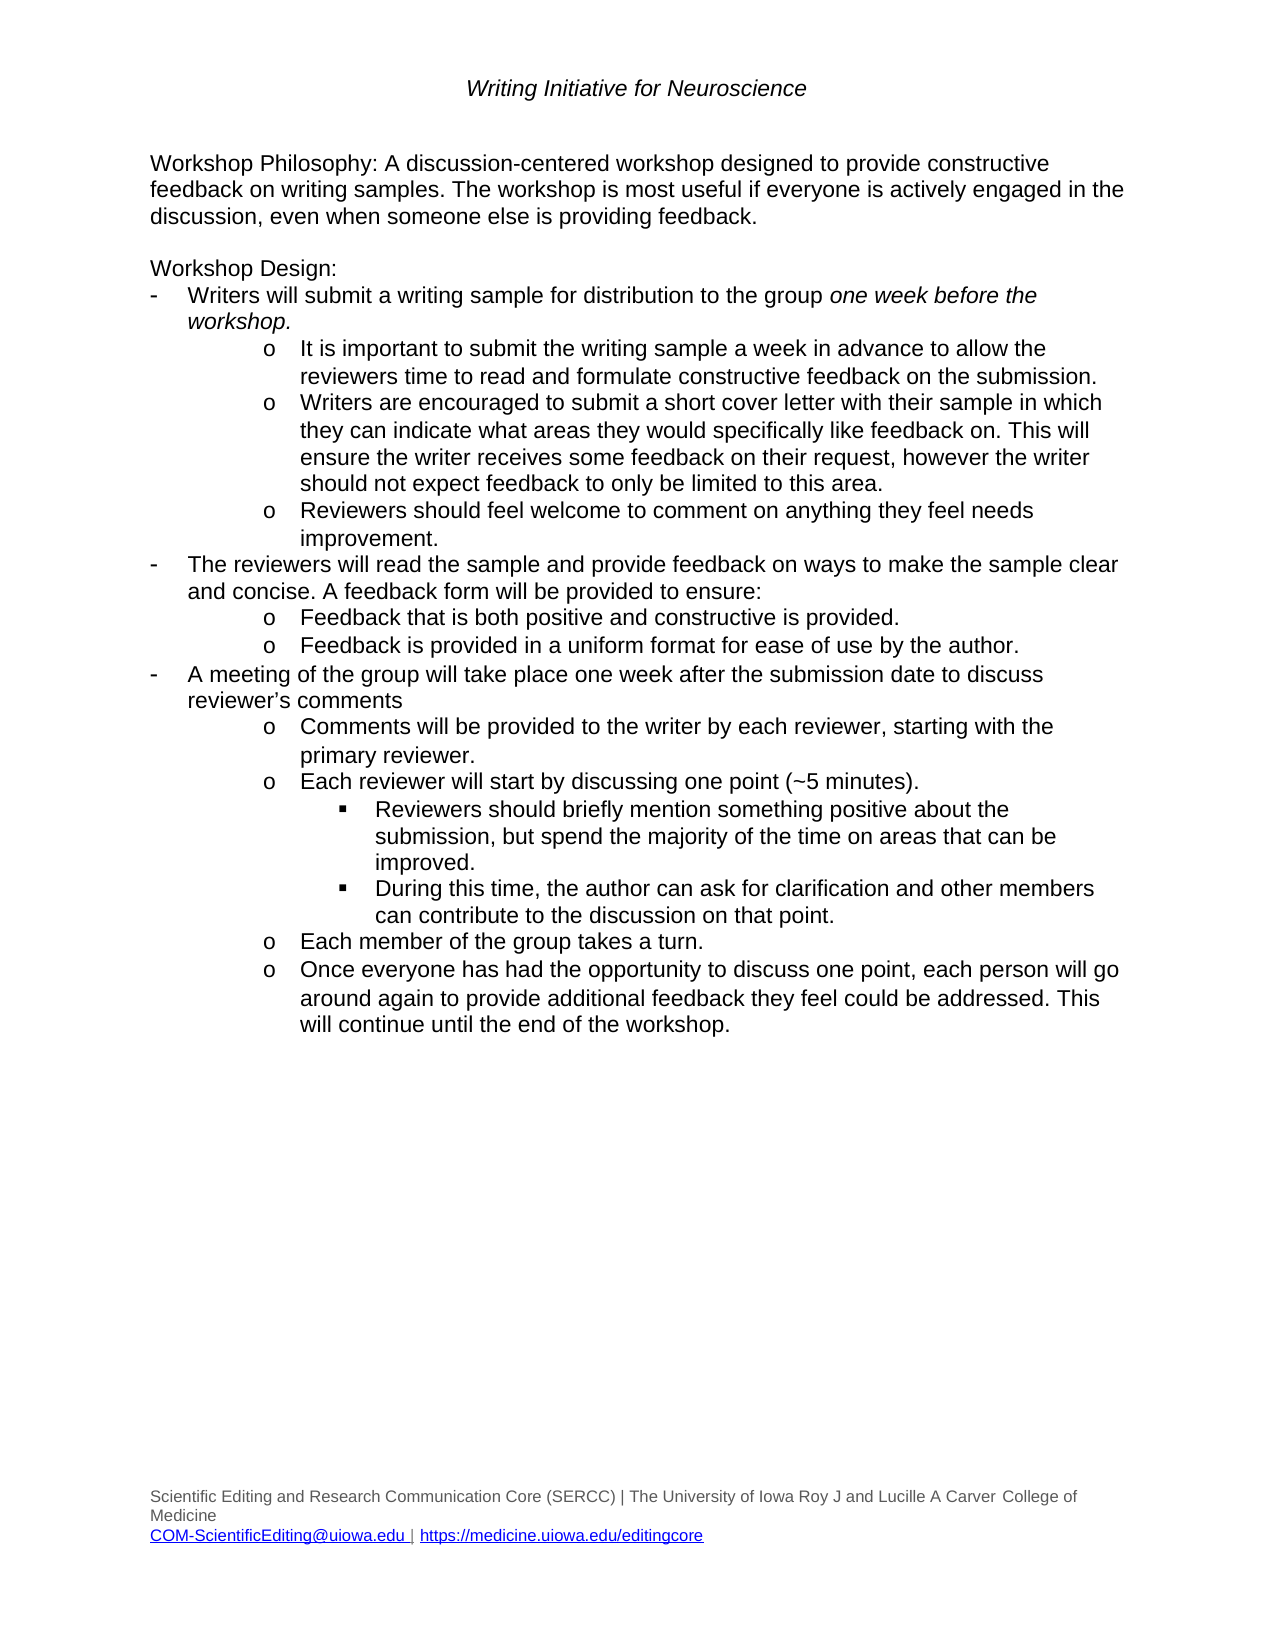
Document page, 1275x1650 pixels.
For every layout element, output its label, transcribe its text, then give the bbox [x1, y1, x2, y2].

list A meeting of the group will take place one week after the submission date to discuss reviewer’s comments [150, 661, 1125, 713]
text Workshop Philosophy: A discussion-centered workshop designed to provide constructive feedback on writing samples. The workshop is most useful if everyone is actively engaged in the discussion, even when someone else is providing feedback. [150, 150, 1125, 229]
text Workshop Design: [150, 255, 1125, 282]
list Comments will be provided to the writer by each reviewer, starting with the primary reviewer. [262, 713, 1125, 768]
list Writers will submit a writing sample for distribution to the group one week before the workshop. [150, 282, 1125, 334]
list Each member of the group takes a turn. [262, 928, 1125, 956]
list Once everyone has had the opportunity to discuss one point, each person will go around again to provide additional feedback they feel could be addressed. This will continue until the end of the workshop. [262, 956, 1125, 1037]
list The reviewers will read the sample and provide feedback on ways to make the sample clear and concise. A feedback form will be provided to ensure: [150, 551, 1125, 604]
list Writers are encouraged to submit a short cover letter with their sample in which they can indicate what areas they would specifically like feedback on. This will ensure the writer receives some feedback on their request, however the writer should not expect feedback to only be limited to this area. [262, 389, 1125, 497]
list Each reviewer will start by discussing one point (~5 minutes). [262, 768, 1125, 796]
list Feedback is provided in a uniform format for ease of use by the author. [262, 632, 1125, 661]
list Reviewers should briefly mention something positive about the submission, but spend the majority of the time on areas that can be improved. [337, 796, 1125, 875]
list Feedback that is both positive and constructive is provided. [262, 604, 1125, 632]
list During this time, the author can ask for clarification and other members can contribute to the discussion on that point. [337, 875, 1125, 928]
list Reviewers should feel welcome to comment on anything they feel needs improvement. [262, 497, 1125, 551]
list It is important to submit the writing sample a week in advance to allow the reviewers time to read and formulate constructive feedback on the submission. [262, 334, 1125, 389]
